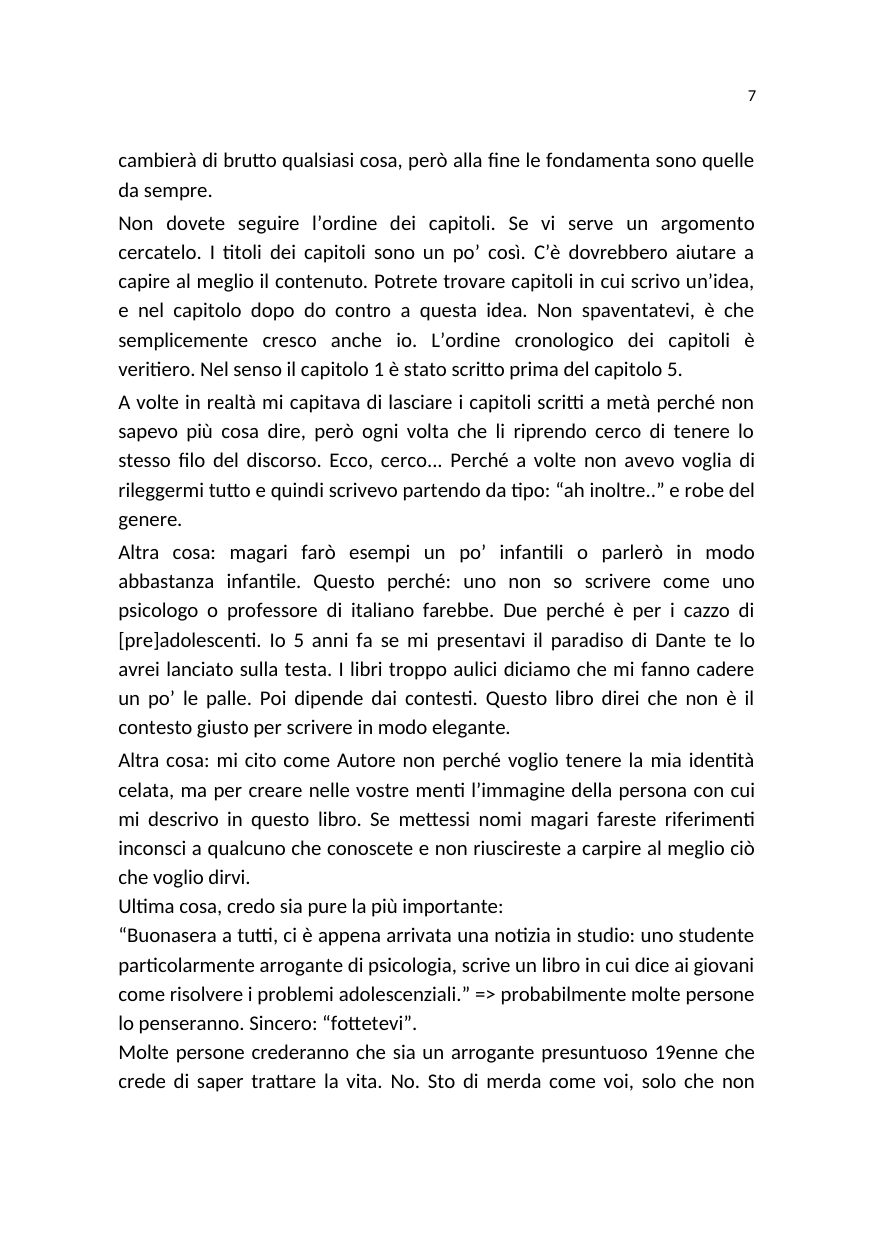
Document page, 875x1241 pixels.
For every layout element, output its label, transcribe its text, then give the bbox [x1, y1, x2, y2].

text “Buonasera a tutti, ci è appena arrivata una notizia in studio: uno studente particolarmente arrogante di psicologia, scrive un libro in cui dice ai giovani come risolvere i problemi adolescenziali.” => probabilmente molte persone lo penseranno. Sincero: “fottetevi”. [118, 923, 756, 1036]
text Altra cosa: magari farò esempi un po’ infantili o parlerò in modo abbastanza infantile. Questo perché: uno non so scrivere come uno psicologo o professore di italiano farebbe. Due perché è per i cazzo di [pre]adolescenti. Io 5 anni fa se mi presentavi il paradiso di Dante te lo avrei lanciato sulla testa. I libri troppo aulici diciamo che mi fanno cadere un po’ le palle. Poi dipende dai contesti. Questo libro direi che non è il contesto giusto per scrivere in modo elegante. [118, 539, 756, 740]
text Altra cosa: mi cito come Autore non perché voglio tenere la mia identità celata, ma per creare nelle vostre menti l’immagine della persona con cui mi descrivo in questo libro. Se mettessi nomi magari fareste riferimenti inconsci a qualcuno che conoscete e non riuscireste a carpire al meglio ciò che voglio dirvi. [118, 748, 756, 890]
text Ultima cosa, credo sia pure la più importante: [118, 893, 756, 919]
text Non dovete seguire l’ordine dei capitoli. Se vi serve un argomento cercatelo. I titoli dei capitoli sono un po’ così. C’è dovrebbero aiutare a capire al meglio il contenuto. Potrete trovare capitoli in cui scrivo un’idea, e nel capitolo dopo do contro a questa idea. Non spaventatevi, è che semplicemente cresco anche io. L’ordine cronologico dei capitoli è veritiero. Nel senso il capitolo 1 è stato scritto prima del capitolo 5. [118, 210, 756, 381]
text A volte in realtà mi capitava di lasciare i capitoli scritti a metà perché non sapevo più cosa dire, però ogni volta che li riprendo cerco di tenere lo stesso filo del discorso. Ecco, cerco... Perché a volte non avevo voglia di rileggermi tutto e quindi scrivevo partendo da tipo: “ah inoltre..” e robe del genere. [118, 389, 756, 531]
